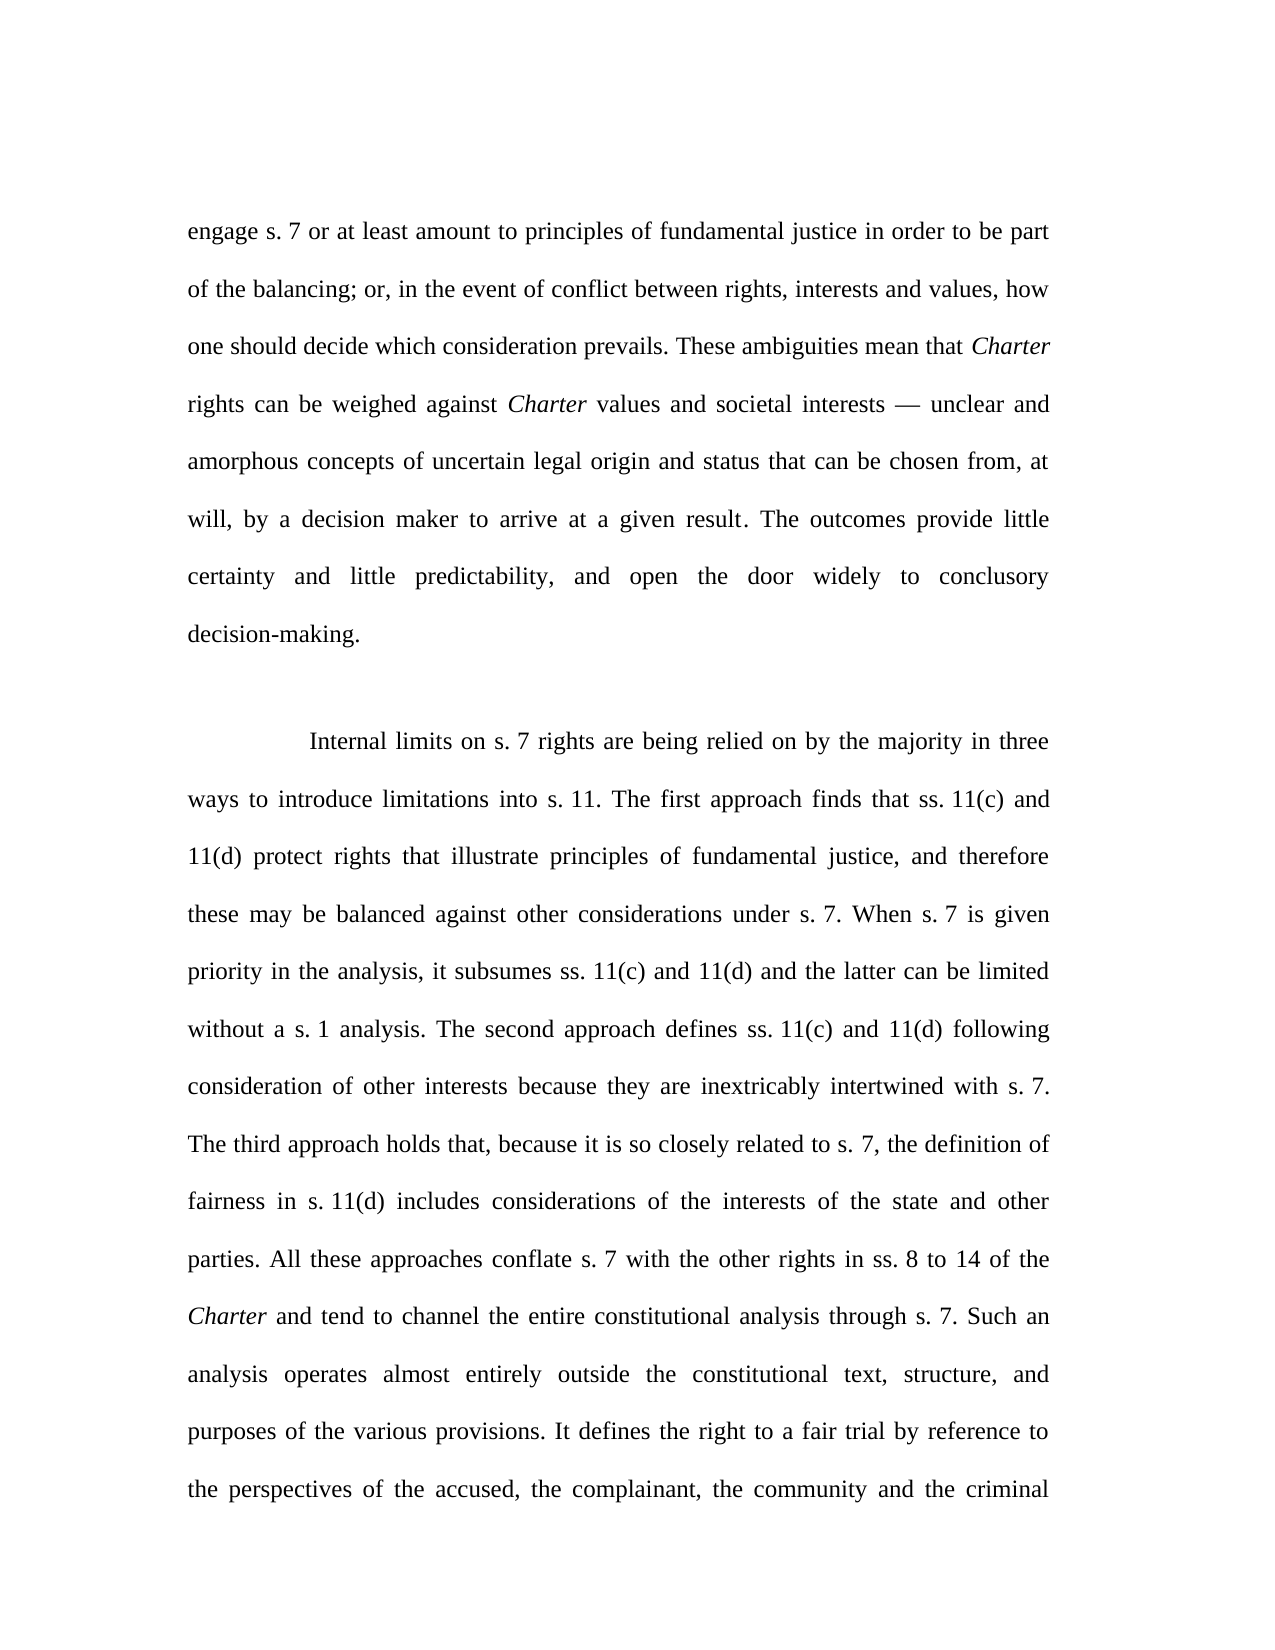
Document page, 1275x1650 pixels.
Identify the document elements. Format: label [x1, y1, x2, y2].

text [187, 216, 1050, 648]
text [187, 726, 1050, 1503]
